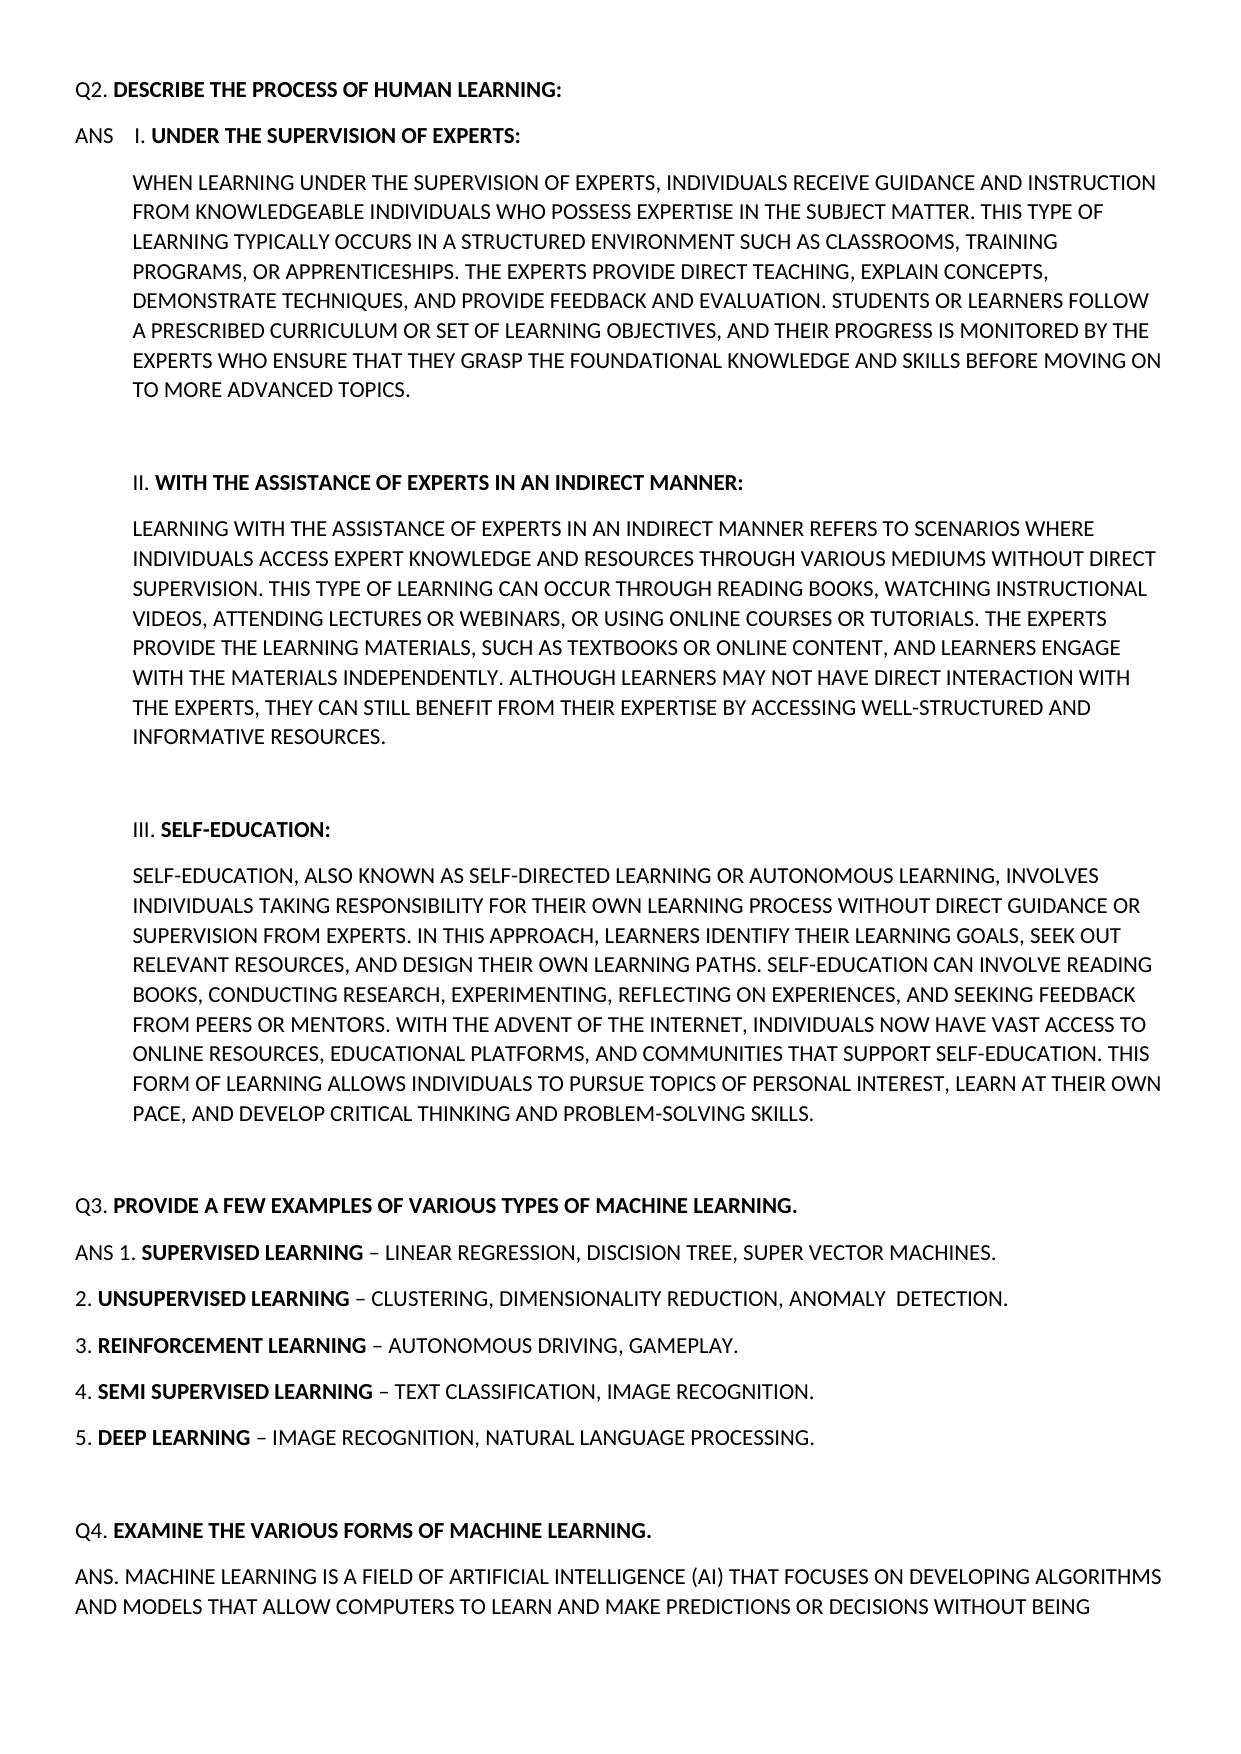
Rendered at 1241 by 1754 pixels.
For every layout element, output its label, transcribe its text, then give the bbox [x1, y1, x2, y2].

text 4. SEMI SUPERVISED LEARNING – TEXT CLASSIFICATION, IMAGE RECOGNITION. [75, 1377, 1165, 1405]
text 5. DEEP LEARNING – IMAGE RECOGNITION, NATURAL LANGUAGE PROCESSING. [75, 1423, 1165, 1451]
text ANS 1. SUPERVISED LEARNING – LINEAR REGRESSION, DISCISION TREE, SUPER VECTOR MACHINES. [75, 1238, 1165, 1266]
text LEARNING WITH THE ASSISTANCE OF EXPERTS IN AN INDIRECT MANNER REFERS TO SCENARIOS WHERE INDIVIDUALS ACCESS EXPERT KNOWLEDGE AND RESOURCES THROUGH VARIOUS MEDIUMS WITHOUT DIRECT SUPERVISION. THIS TYPE OF LEARNING CAN OCCUR THROUGH READING BOOKS, WATCHING INSTRUCTIONAL VIDEOS, ATTENDING LECTURES OR WEBINARS, OR USING ONLINE COURSES OR TUTORIALS. THE EXPERTS PROVIDE THE LEARNING MATERIALS, SUCH AS TEXTBOOKS OR ONLINE CONTENT, AND LEARNERS ENGAGE WITH THE MATERIALS INDEPENDENTLY. ALTHOUGH LEARNERS MAY NOT HAVE DIRECT INTERACTION WITH THE EXPERTS, THEY CAN STILL BENEFIT FROM THEIR EXPERTISE BY ACCESSING WELL-STRUCTURED AND INFORMATIVE RESOURCES. [132, 514, 1165, 750]
text III. SELF-EDUCATION: [132, 815, 1165, 843]
text 2. UNSUPERVISED LEARNING – CLUSTERING, DIMENSIONALITY REDUCTION, ANOMALY DETECTION. [75, 1284, 1165, 1312]
text II. WITH THE ASSISTANCE OF EXPERTS IN AN INDIRECT MANNER: [132, 468, 1165, 496]
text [75, 1562, 1165, 1620]
text ANS I. UNDER THE SUPERVISION OF EXPERTS: [75, 121, 1165, 149]
text Q4. EXAMINE THE VARIOUS FORMS OF MACHINE LEARNING. [75, 1516, 1165, 1544]
text Q2. DESCRIBE THE PROCESS OF HUMAN LEARNING: [75, 75, 1165, 103]
text 3. REINFORCEMENT LEARNING – AUTONOMOUS DRIVING, GAMEPLAY. [75, 1331, 1165, 1359]
text SELF-EDUCATION, ALSO KNOWN AS SELF-DIRECTED LEARNING OR AUTONOMOUS LEARNING, INVOLVES INDIVIDUALS TAKING RESPONSIBILITY FOR THEIR OWN LEARNING PROCESS WITHOUT DIRECT GUIDANCE OR SUPERVISION FROM EXPERTS. IN THIS APPROACH, LEARNERS IDENTIFY THEIR LEARNING GOALS, SEEK OUT RELEVANT RESOURCES, AND DESIGN THEIR OWN LEARNING PATHS. SELF-EDUCATION CAN INVOLVE READING BOOKS, CONDUCTING RESEARCH, EXPERIMENTING, REFLECTING ON EXPERIENCES, AND SEEKING FEEDBACK FROM PEERS OR MENTORS. WITH THE ADVENT OF THE INTERNET, INDIVIDUALS NOW HAVE VAST ACCESS TO ONLINE RESOURCES, EDUCATIONAL PLATFORMS, AND COMMUNITIES THAT SUPPORT SELF-EDUCATION. THIS FORM OF LEARNING ALLOWS INDIVIDUALS TO PURSUE TOPICS OF PERSONAL INTEREST, LEARN AT THEIR OWN PACE, AND DEVELOP CRITICAL THINKING AND PROBLEM-SOLVING SKILLS. [132, 861, 1165, 1127]
text Q3. PROVIDE A FEW EXAMPLES OF VARIOUS TYPES OF MACHINE LEARNING. [75, 1192, 1165, 1220]
text WHEN LEARNING UNDER THE SUPERVISION OF EXPERTS, INDIVIDUALS RECEIVE GUIDANCE AND INSTRUCTION FROM KNOWLEDGEABLE INDIVIDUALS WHO POSSESS EXPERTISE IN THE SUBJECT MATTER. THIS TYPE OF LEARNING TYPICALLY OCCURS IN A STRUCTURED ENVIRONMENT SUCH AS CLASSROOMS, TRAINING PROGRAMS, OR APPRENTICESHIPS. THE EXPERTS PROVIDE DIRECT TEACHING, EXPLAIN CONCEPTS, DEMONSTRATE TECHNIQUES, AND PROVIDE FEEDBACK AND EVALUATION. STUDENTS OR LEARNERS FOLLOW A PRESCRIBED CURRICULUM OR SET OF LEARNING OBJECTIVES, AND THEIR PROGRESS IS MONITORED BY THE EXPERTS WHO ENSURE THAT THEY GRASP THE FOUNDATIONAL KNOWLEDGE AND SKILLS BEFORE MOVING ON TO MORE ADVANCED TOPICS. [132, 168, 1165, 403]
